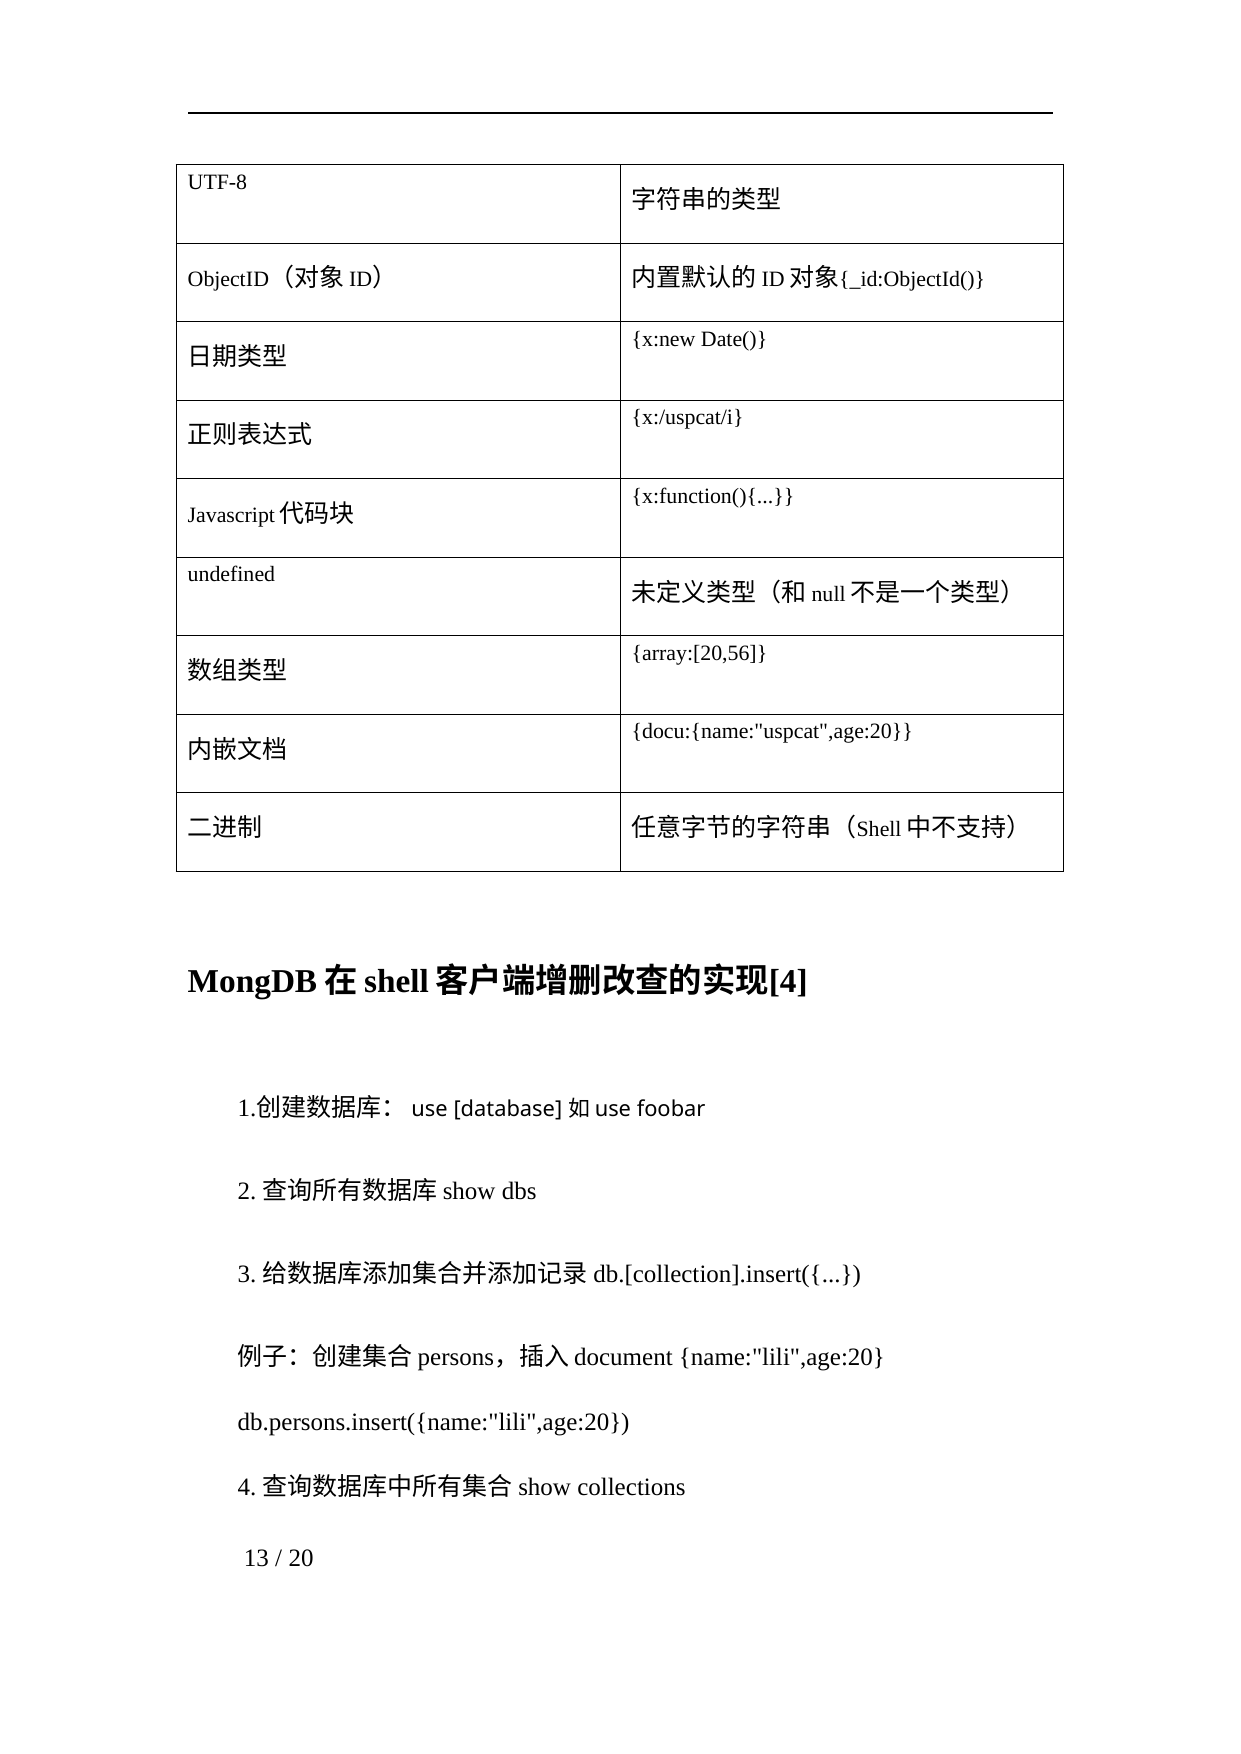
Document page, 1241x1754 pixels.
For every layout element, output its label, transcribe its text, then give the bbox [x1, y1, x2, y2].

text 2. 查询所有数据库 show dbs [187, 1156, 1053, 1221]
table_cell 字符串的类型 [621, 165, 1063, 242]
table_cell 数组类型 [177, 636, 620, 714]
table_cell {x:/uspcat/i} [621, 401, 1063, 478]
table_cell {docu:{name:"uspcat",age:20}} [621, 715, 1063, 792]
table_cell 日期类型 [177, 322, 620, 399]
text 4. 查询数据库中所有集合 show collections [187, 1452, 1053, 1517]
table_cell 二进制 [177, 793, 620, 871]
table_cell 内嵌文档 [177, 715, 620, 792]
table_cell {array:[20,56]} [621, 636, 1063, 714]
table_cell UTF-8 [177, 165, 620, 242]
table_cell ObjectID（对象ID） [177, 244, 620, 321]
table_cell Javascript代码块 [177, 479, 620, 557]
text db.persons.insert({name:"lili",age:20}) [187, 1406, 1053, 1438]
table_cell {x:new Date()} [621, 322, 1063, 399]
table_cell undefined [177, 558, 620, 635]
table_cell 任意字节的字符串（Shell中不支持） [621, 793, 1063, 871]
text 3. 给数据库添加集合并添加记录 db.[collection].insert({...}) [187, 1239, 1053, 1304]
table_cell 内置默认的ID对象{_id:ObjectId()} [621, 244, 1063, 321]
text 1.创建数据库： use [database] 如 use foobar [187, 1073, 1053, 1138]
table_cell 未定义类型（和null不是一个类型） [621, 558, 1063, 635]
table_cell 正则表达式 [177, 401, 620, 478]
subtitle MongDB在shell客户端增删改查的实现[4] [187, 946, 1053, 1011]
table_cell {x:function(){...}} [621, 479, 1063, 557]
text 例子：创建集合persons，插入document {name:"lili",age:20} [187, 1322, 1053, 1387]
